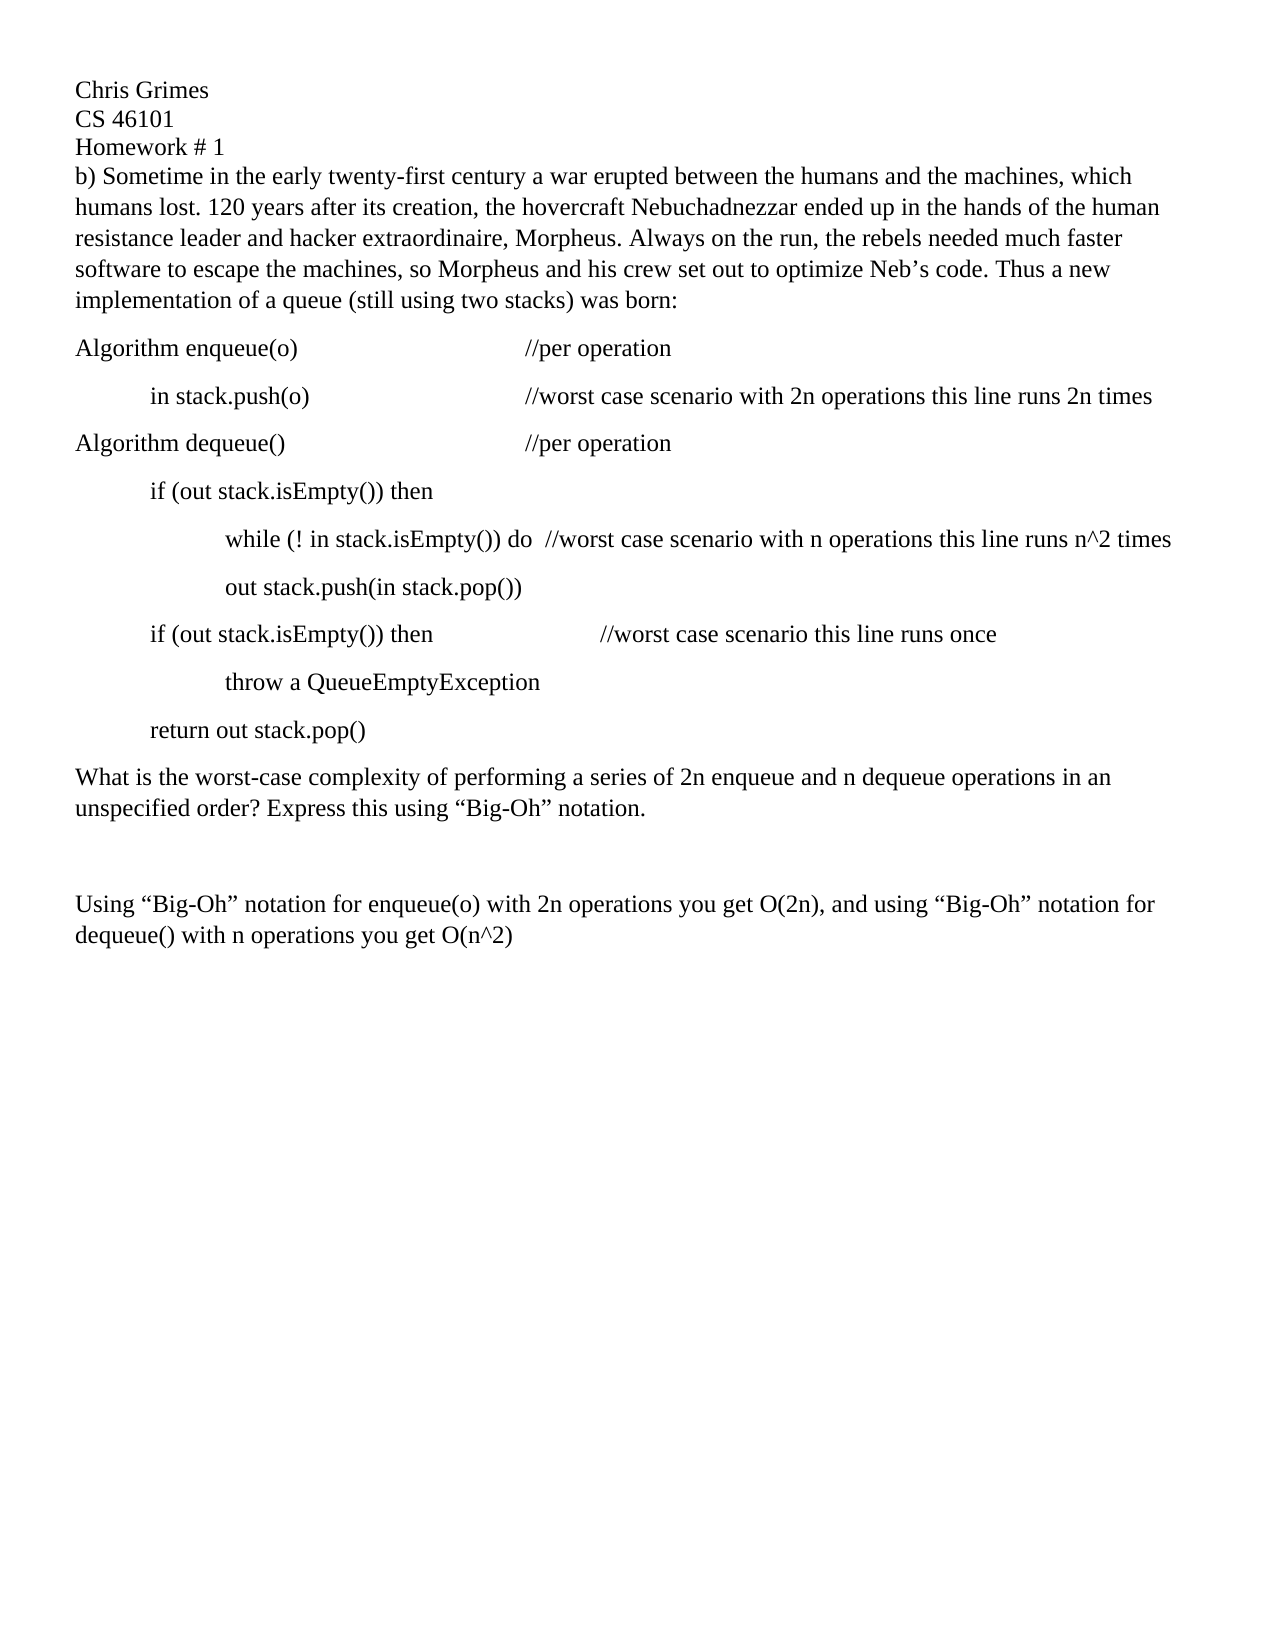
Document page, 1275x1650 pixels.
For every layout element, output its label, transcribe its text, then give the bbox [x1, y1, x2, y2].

text b) Sometime in the early twenty-first century a war erupted between the humans and the machines, which humans lost. 120 years after its creation, the hovercraft Nebuchadnezzar ended up in the hands of the human resistance leader and hacker extraordinaire, Morpheus. Always on the run, the rebels needed much faster software to escape the machines, so Morpheus and his crew set out to optimize Neb’s code. Thus a new implementation of a queue (still using two stacks) was born: [75, 161, 1200, 314]
text What is the worst-case complexity of performing a series of 2n enqueue and n dequeue operations in an unspecified order? Express this using “Big-Oh” notation. [75, 762, 1200, 822]
text throw a QueueEmptyException [150, 667, 1200, 696]
text if (out stack.isEmpty()) then //worst case scenario this line runs once [150, 619, 1200, 648]
text Algorithm enqueue(o) //per operation [75, 333, 1200, 362]
text in stack.push(o) //worst case scenario with 2n operations this line runs 2n times [75, 381, 1200, 409]
text Algorithm dequeue() //per operation [75, 428, 1200, 457]
text out stack.push(in stack.pop()) [150, 572, 1200, 600]
text while (! in stack.isEmpty()) do //worst case scenario with n operations this line runs n^2 times [150, 524, 1200, 553]
text Using “Big-Oh” notation for enqueue(o) with 2n operations you get O(2n), and using “Big-Oh” notation for dequeue() with n operations you get O(n^2) [75, 889, 1200, 949]
text if (out stack.isEmpty()) then [75, 476, 1200, 505]
text return out stack.pop() [150, 715, 1200, 743]
